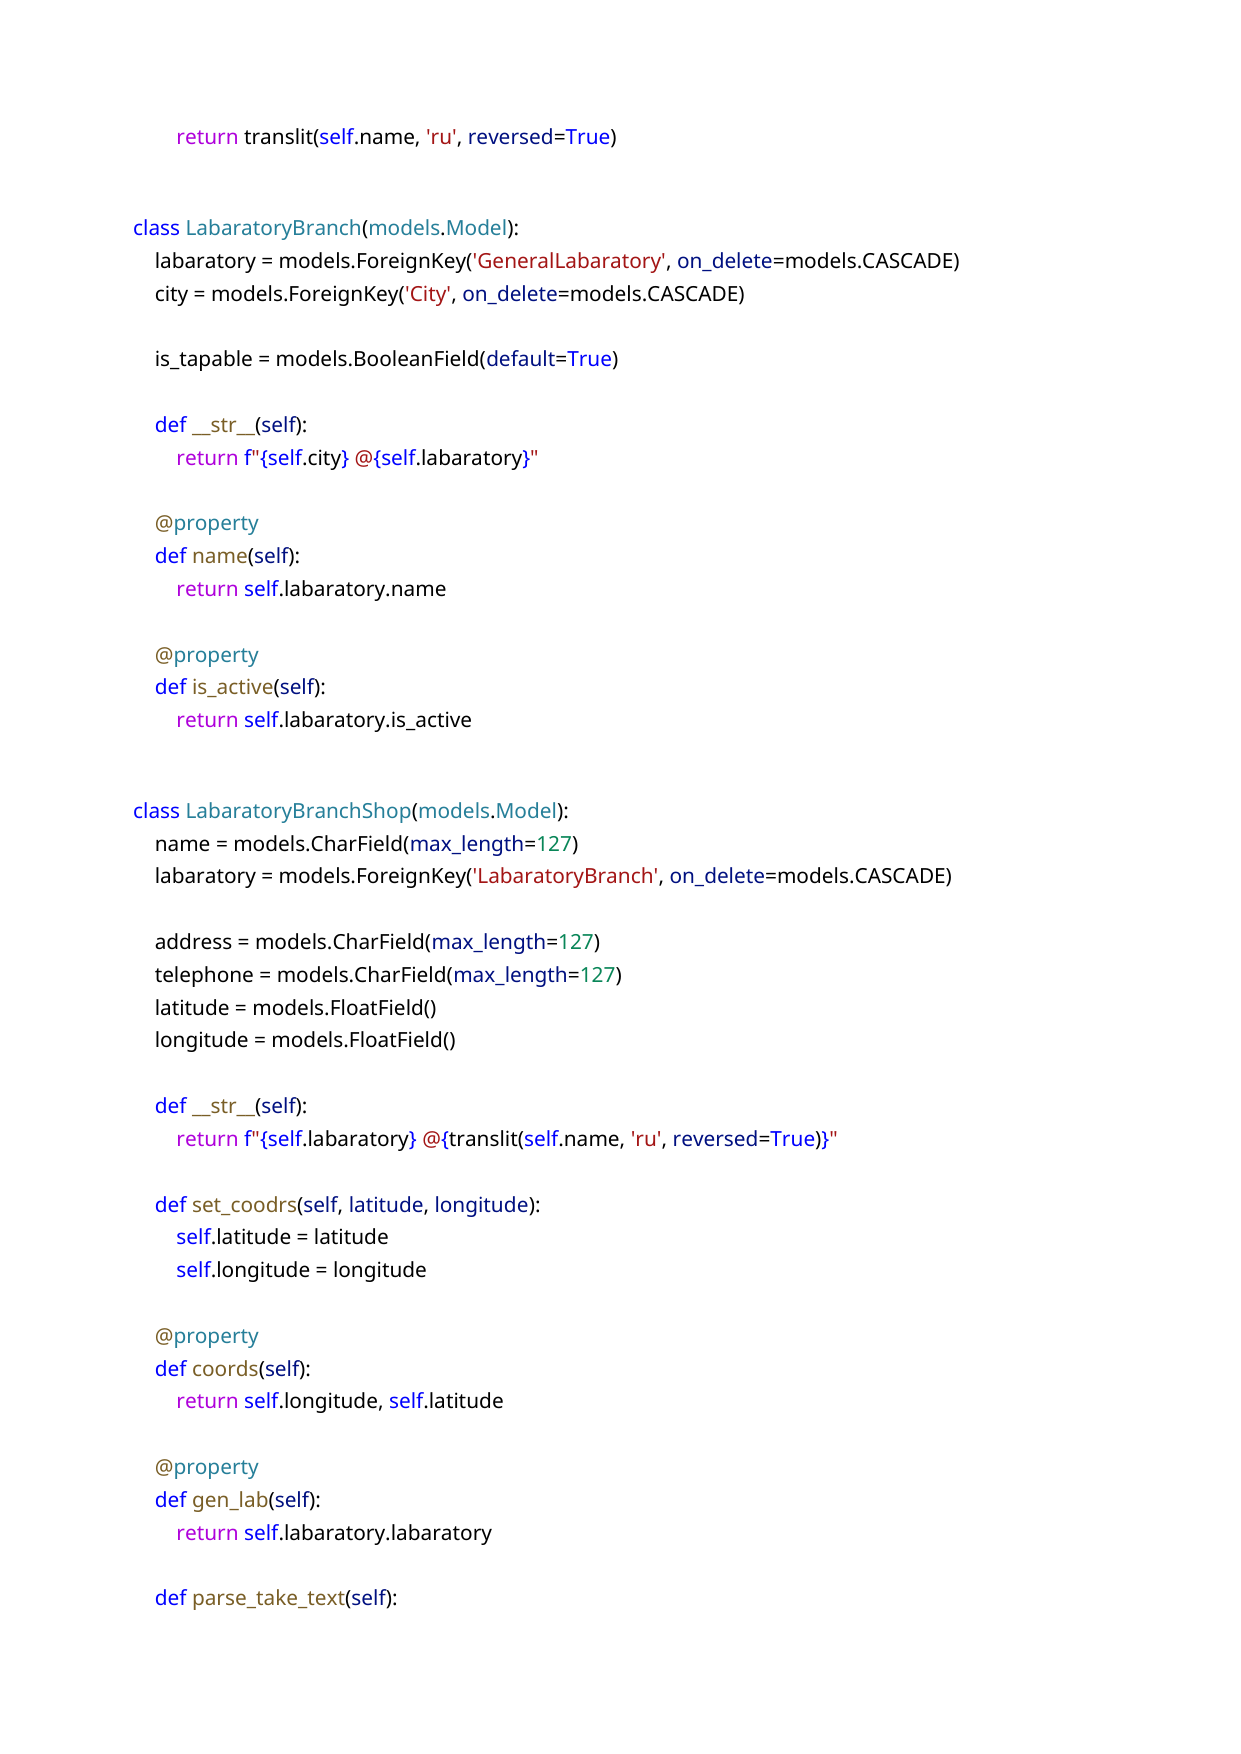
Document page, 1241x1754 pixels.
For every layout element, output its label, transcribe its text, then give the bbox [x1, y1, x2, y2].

text @property [133, 635, 1152, 668]
text name = models.CharField(max_length=127) [133, 824, 1152, 857]
text address = models.CharField(max_length=127) [133, 923, 1152, 956]
text return self.longitude, self.latitude [133, 1382, 1152, 1415]
text def parse_take_text(self): [133, 1579, 1152, 1612]
text is_tapable = models.BooleanField(default=True) [133, 340, 1152, 373]
text @property [133, 504, 1152, 537]
text def __str__(self): [133, 406, 1152, 438]
text def __str__(self): [133, 1087, 1152, 1120]
text return self.labaratory.is_active [133, 701, 1152, 734]
text def gen_lab(self): [133, 1481, 1152, 1513]
text longitude = models.FloatField() [133, 1021, 1152, 1054]
text city = models.ForeignKey('City', on_delete=models.CASCADE) [133, 274, 1152, 307]
text @property [133, 1448, 1152, 1481]
text class LabaratoryBranch(models.Model): [133, 209, 1152, 242]
text return self.labaratory.name [133, 570, 1152, 602]
text def is_active(self): [133, 668, 1152, 701]
text return f"{self.city} @{self.labaratory}" [133, 438, 1152, 471]
text return f"{self.labaratory} @{translit(self.name, 'ru', reversed=True)}" [133, 1120, 1152, 1152]
text def set_coodrs(self, latitude, longitude): [133, 1185, 1152, 1218]
text return self.labaratory.labaratory [133, 1513, 1152, 1546]
text def name(self): [133, 537, 1152, 570]
text self.longitude = longitude [133, 1251, 1152, 1284]
text def coords(self): [133, 1349, 1152, 1382]
text latitude = models.FloatField() [133, 988, 1152, 1021]
text self.latitude = latitude [133, 1218, 1152, 1251]
text labaratory = models.ForeignKey('LabaratoryBranch', on_delete=models.CASCADE) [133, 857, 1152, 890]
text @property [133, 1317, 1152, 1349]
text return translit(self.name, 'ru', reversed=True) [133, 118, 1152, 151]
text telephone = models.CharField(max_length=127) [133, 956, 1152, 988]
text labaratory = models.ForeignKey('GeneralLabaratory', on_delete=models.CASCADE) [133, 242, 1152, 274]
text class LabaratoryBranchShop(models.Model): [133, 792, 1152, 824]
